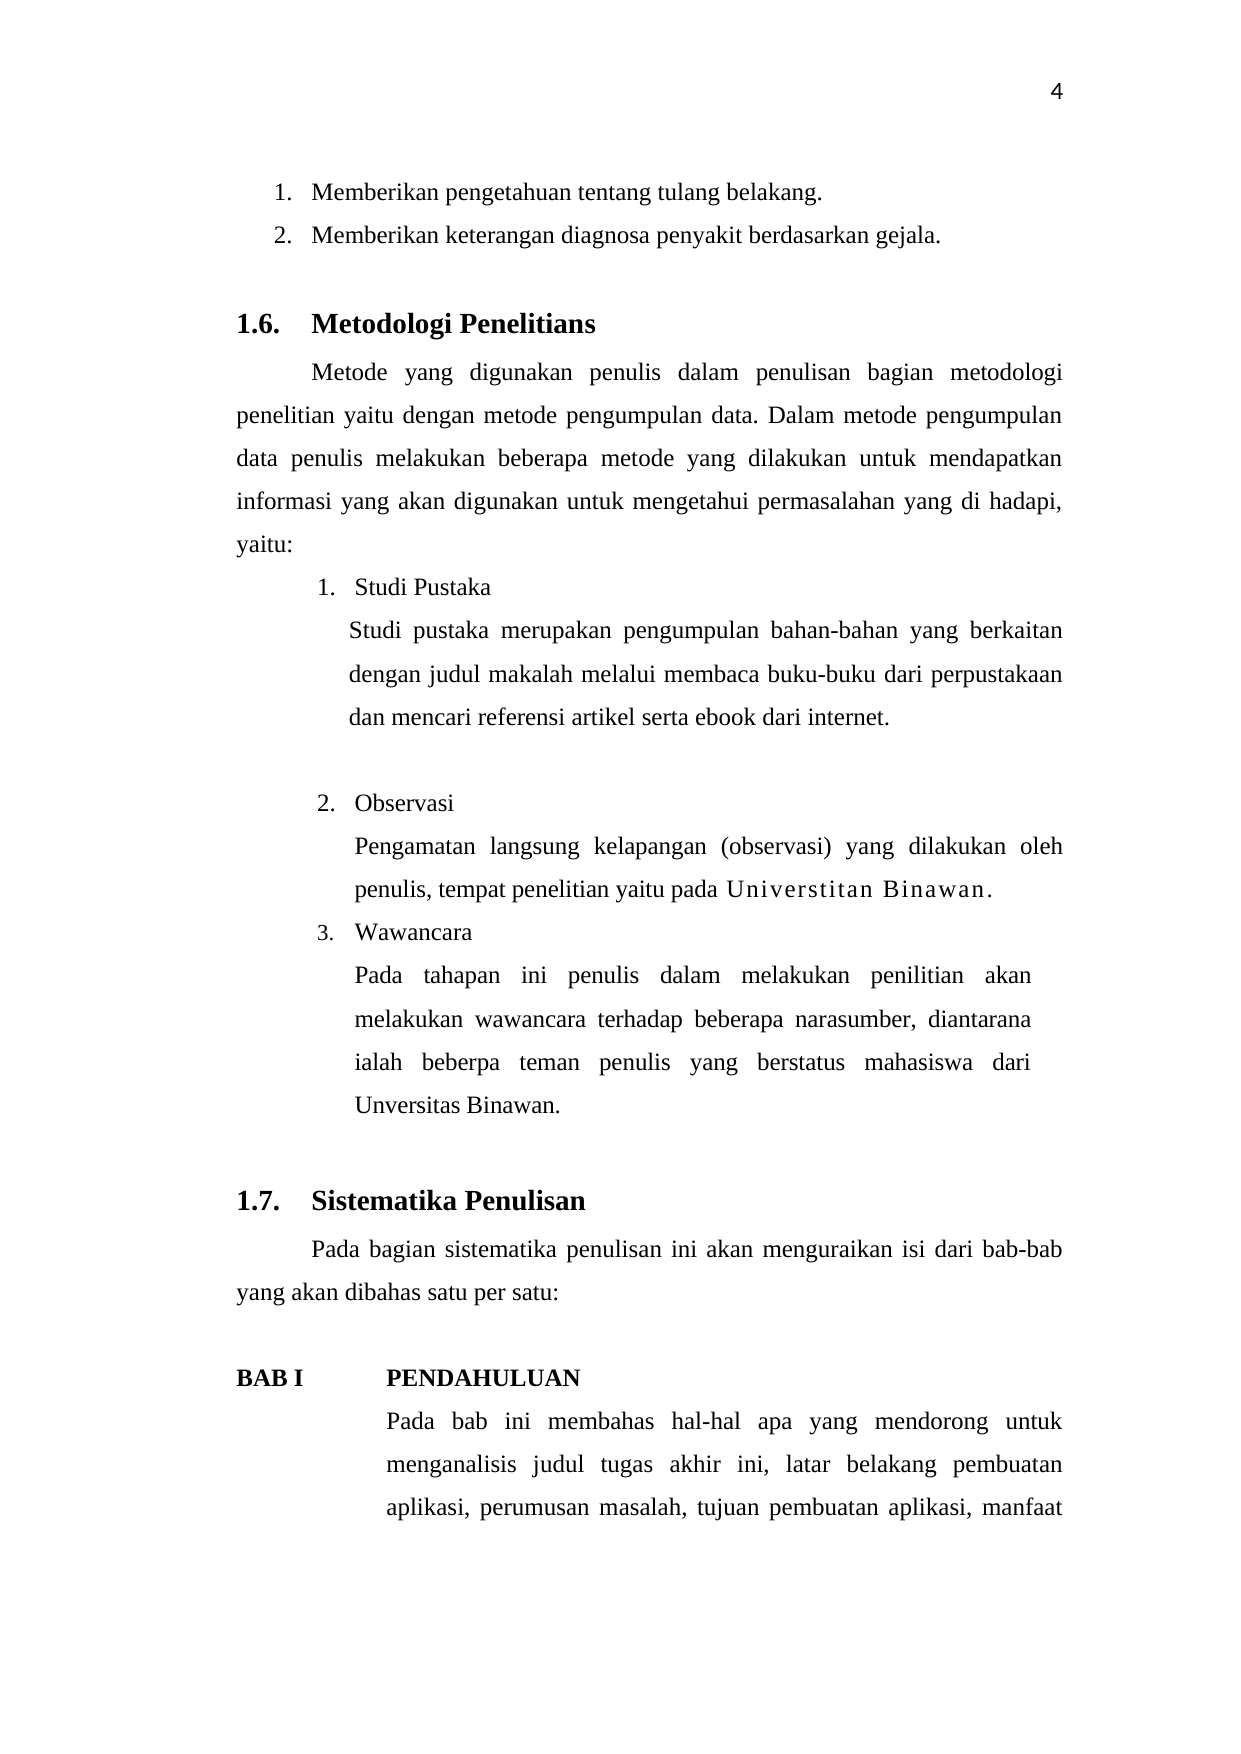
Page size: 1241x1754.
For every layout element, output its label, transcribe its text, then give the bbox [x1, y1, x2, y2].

text Metode yang digunakan penulis dalam penulisan bagian metodologi penelitian yaitu dengan metode pengumpulan data. Dalam metode pengumpulan data penulis melakukan beberapa metode yang dilakukan untuk mendapatkan informasi yang akan digunakan untuk mengetahui permasalahan yang di hadapi, yaitu: [236, 357, 1063, 558]
list Metodologi Penelitians [236, 307, 1063, 340]
text Pengamatan langsung kelapangan (observasi) yang dilakukan oleh penulis, tempat penelitian yaitu pada Universtitan Binawan. [354, 831, 1063, 903]
list Wawancara [317, 917, 1063, 946]
text Pada bagian sistematika penulisan ini akan menguraikan isi dari bab-bab yang akan dibahas satu per satu: [236, 1234, 1063, 1306]
list Studi Pustaka [317, 572, 1063, 601]
text BAB I PENDAHULUAN [236, 1363, 1063, 1392]
list Memberikan pengetahuan tentang tulang belakang. [274, 177, 1063, 206]
list Sistematika Penulisan [236, 1183, 1063, 1217]
text Pada tahapan ini penulis dalam melakukan penilitian akan melakukan wawancara terhadap beberapa narasumber, diantarana ialah beberpa teman penulis yang berstatus mahasiswa dari Unversitas Binawan. [354, 961, 1032, 1119]
list Memberikan keterangan diagnosa penyakit berdasarkan gejala. [274, 220, 1063, 249]
list Observasi [317, 788, 1063, 817]
text Studi pustaka merupakan pengumpulan bahan-bahan yang berkaitan dengan judul makalah melalui membaca buku-buku dari perpustakaan dan mencari referensi artikel serta ebook dari internet. [349, 616, 1063, 731]
